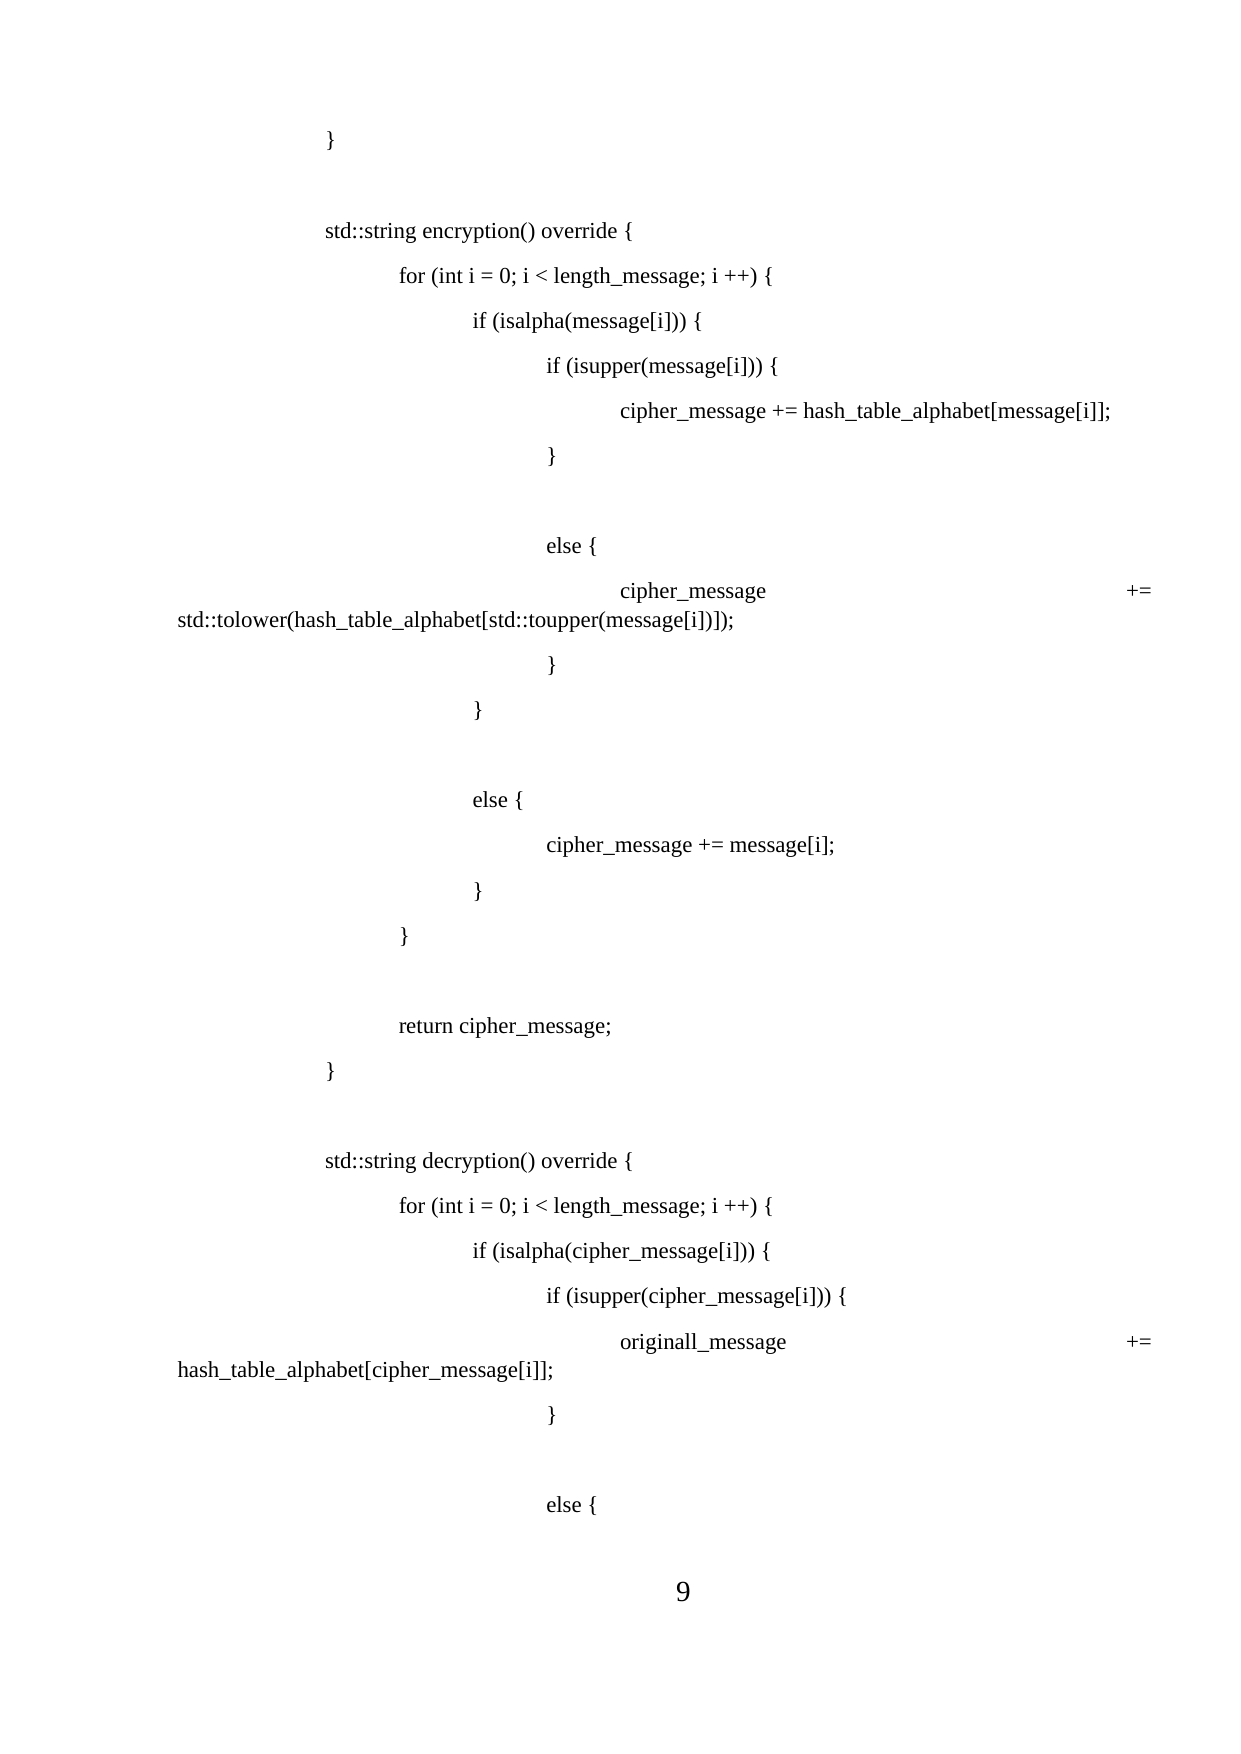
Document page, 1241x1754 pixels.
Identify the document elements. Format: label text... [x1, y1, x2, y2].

text } [177, 651, 1152, 677]
text } [177, 696, 1152, 723]
text } [177, 127, 1152, 153]
text for (int i = 0; i < length_message; i ++) { [177, 262, 1152, 288]
text if (isalpha(message[i])) { [177, 307, 1152, 333]
text cipher_message += hash_table_alphabet[message[i]]; [177, 397, 1152, 423]
text originall_message += hash_table_alphabet[cipher_message[i]]; [177, 1328, 1152, 1382]
text if (isupper(cipher_message[i])) { [177, 1283, 1152, 1309]
text } [177, 442, 1152, 469]
text } [177, 1057, 1152, 1083]
text cipher_message += std::tolower(hash_table_alphabet[std::toupper(message[i])]); [177, 578, 1152, 632]
text else { [177, 1491, 1152, 1518]
text for (int i = 0; i < length_message; i ++) { [177, 1192, 1152, 1219]
text } [177, 922, 1152, 948]
text } [177, 877, 1152, 903]
text std::string encryption() override { [177, 217, 1152, 243]
text else { [177, 532, 1152, 559]
text cipher_message += message[i]; [177, 832, 1152, 858]
text } [177, 1401, 1152, 1428]
text if (isupper(message[i])) { [177, 352, 1152, 378]
text if (isalpha(cipher_message[i])) { [177, 1237, 1152, 1264]
text return cipher_message; [177, 1012, 1152, 1038]
text std::string decryption() override { [177, 1147, 1152, 1174]
text else { [177, 786, 1152, 813]
